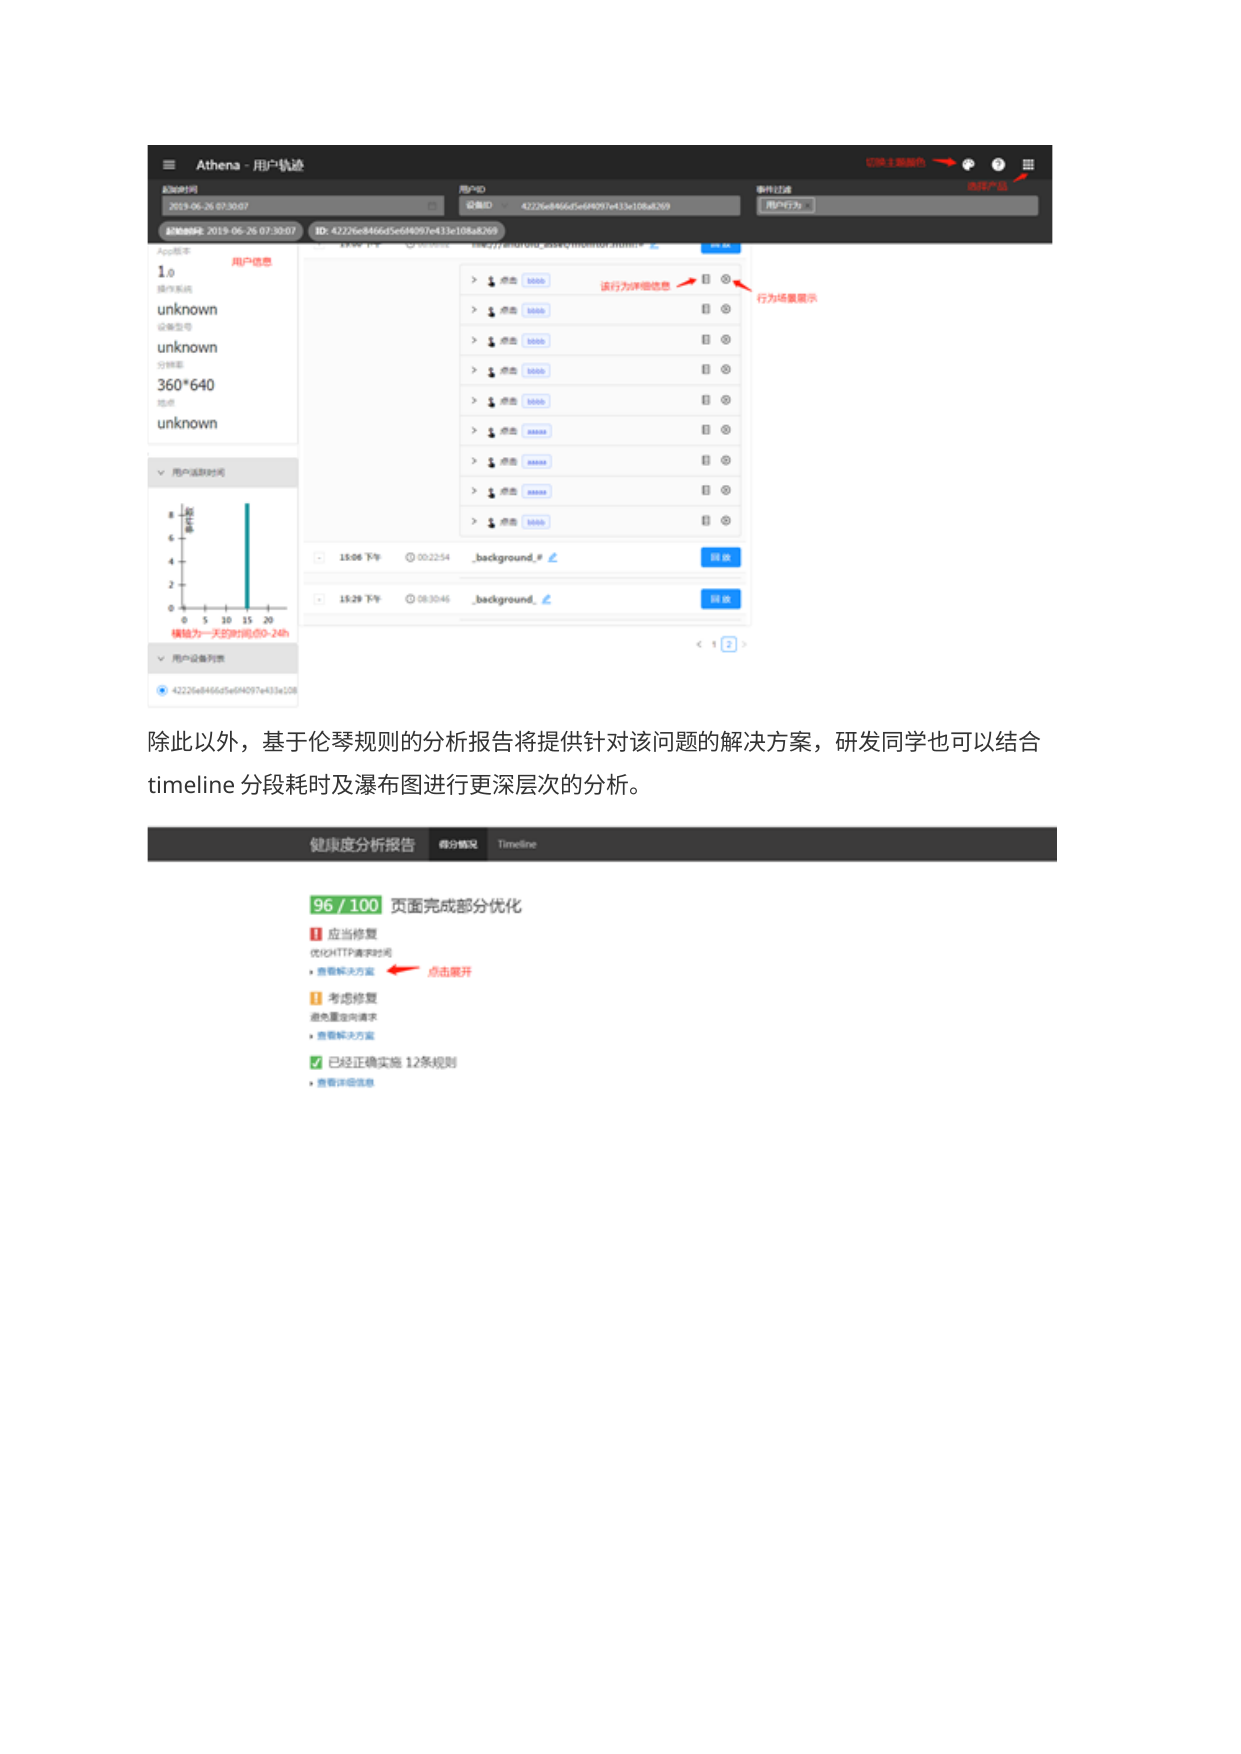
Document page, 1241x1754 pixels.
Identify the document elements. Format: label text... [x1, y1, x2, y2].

picture [147, 145, 1053, 710]
picture [147, 816, 1057, 1098]
text 除此以外，基于伦琴规则的分析报告将提供针对该问题的解决方案，研发同学也可以结合timeline分段耗时及瀑布图进行更深层次的分析。 [148, 724, 1093, 800]
